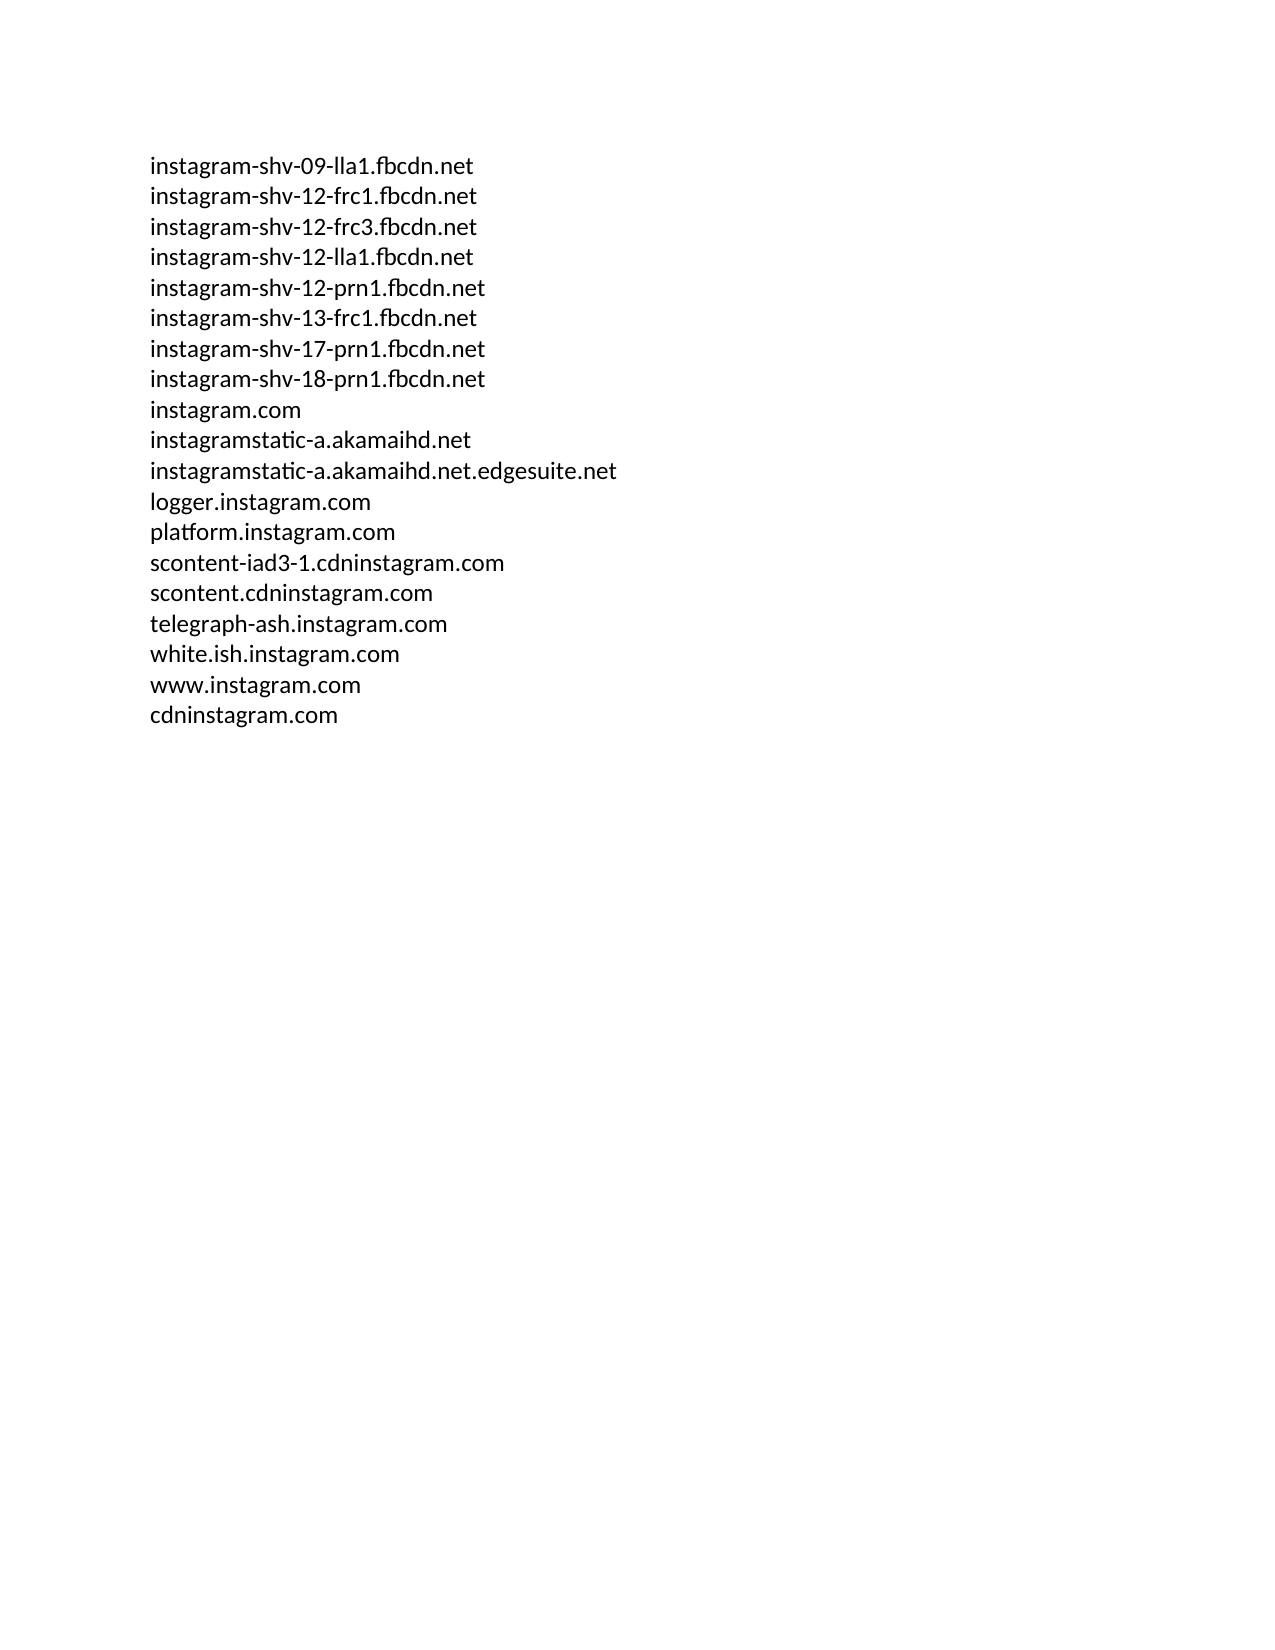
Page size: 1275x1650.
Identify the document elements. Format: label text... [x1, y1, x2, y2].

text instagramstatic-a.akamaihd.net.edgesuite.net [150, 455, 1125, 486]
text instagram.com [150, 394, 1125, 425]
text instagramstatic-a.akamaihd.net [150, 425, 1125, 455]
text instagram-shv-12-frc3.fbcdn.net [150, 211, 1125, 242]
text instagram-shv-09-lla1.fbcdn.net [150, 150, 1125, 181]
text scontent-iad3-1.cdninstagram.com [150, 547, 1125, 577]
text cdninstagram.com [150, 699, 1125, 730]
text scontent.cdninstagram.com [150, 577, 1125, 608]
text logger.instagram.com [150, 486, 1125, 516]
text www.instagram.com [150, 669, 1125, 699]
text instagram-shv-17-prn1.fbcdn.net [150, 333, 1125, 364]
text instagram-shv-18-prn1.fbcdn.net [150, 364, 1125, 394]
text instagram-shv-12-prn1.fbcdn.net [150, 272, 1125, 303]
text white.ish.instagram.com [150, 638, 1125, 669]
text telegraph-ash.instagram.com [150, 608, 1125, 638]
text instagram-shv-13-frc1.fbcdn.net [150, 303, 1125, 333]
text instagram-shv-12-lla1.fbcdn.net [150, 242, 1125, 272]
text platform.instagram.com [150, 516, 1125, 547]
text instagram-shv-12-frc1.fbcdn.net [150, 181, 1125, 211]
